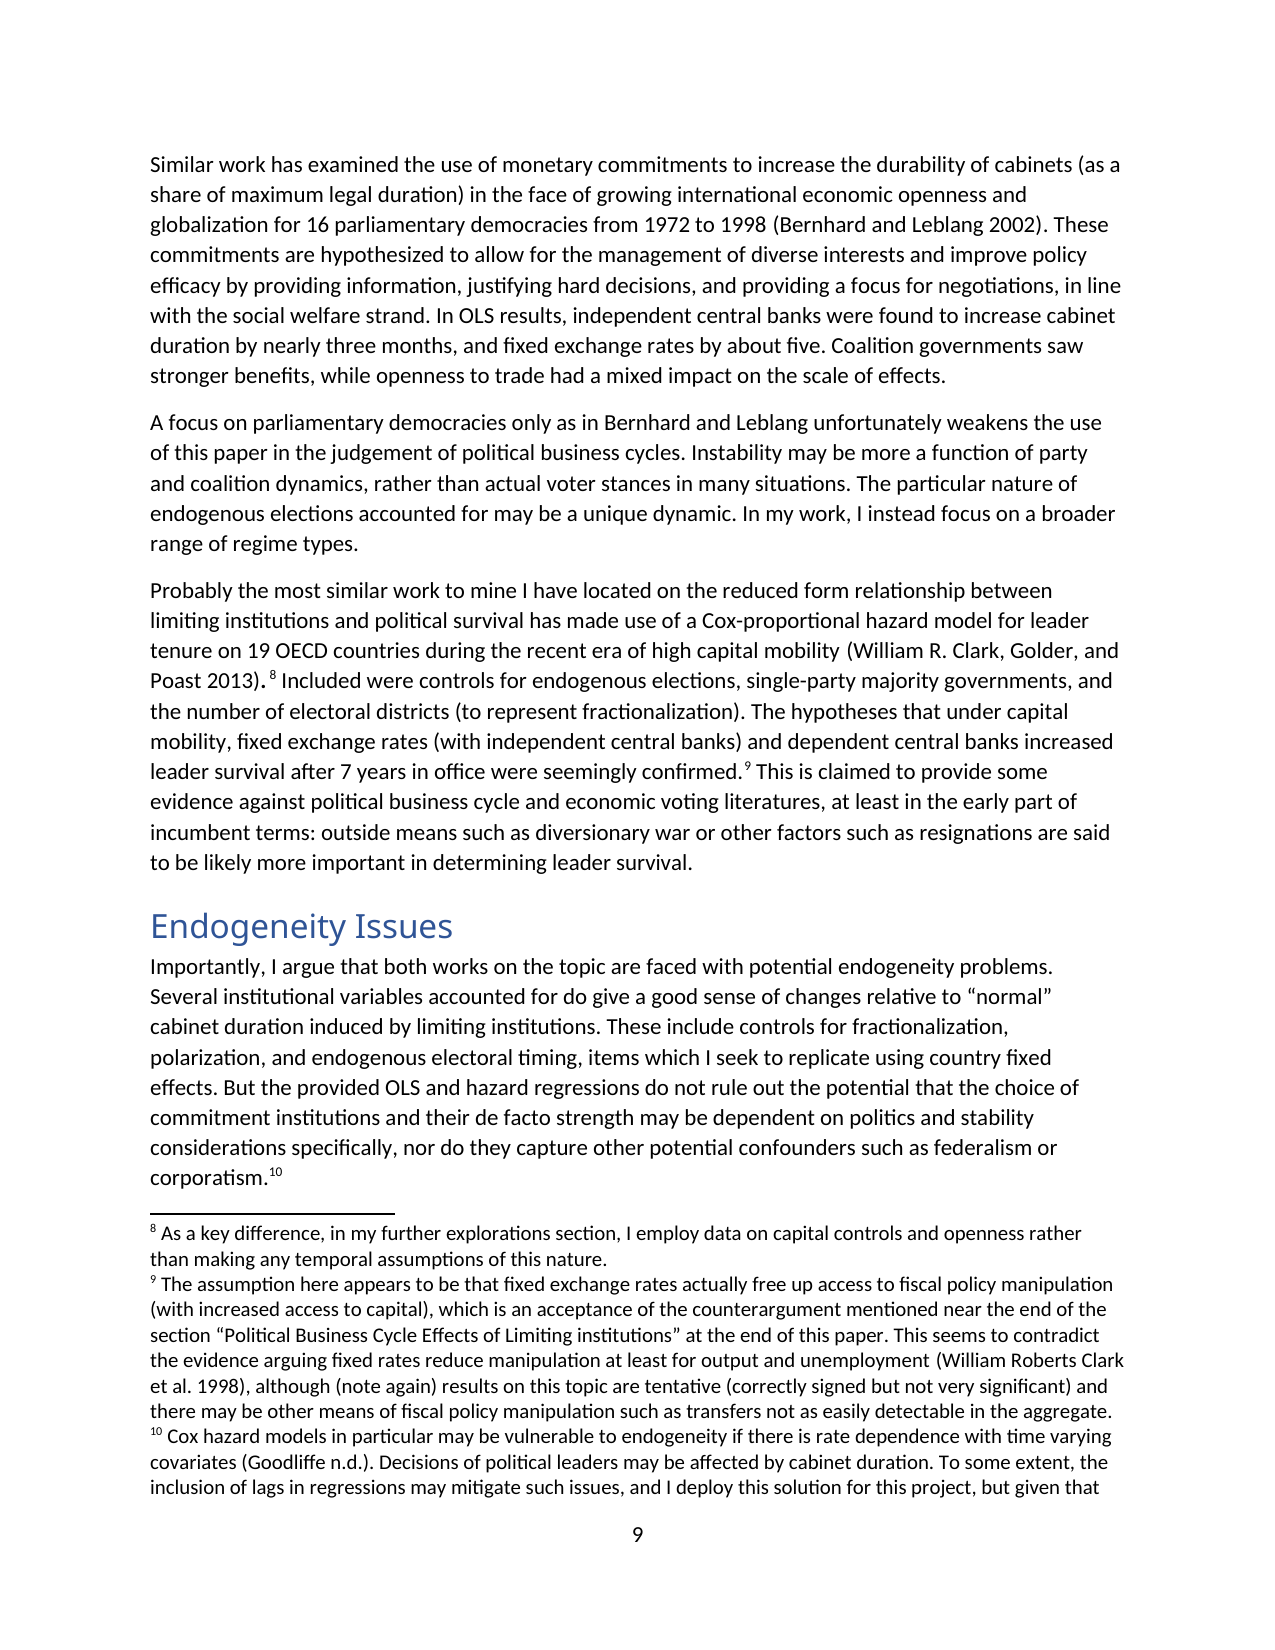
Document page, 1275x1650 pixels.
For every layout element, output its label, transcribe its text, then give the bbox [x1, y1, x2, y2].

text Similar work has examined the use of monetary commitments to increase the durability of cabinets (as a share of maximum legal duration) in the face of growing international economic openness and globalization for 16 parliamentary democracies from 1972 to 1998 (Bernhard and Leblang 2002). These commitments are hypothesized to allow for the management of diverse interests and improve policy efficacy by providing information, justifying hard decisions, and providing a focus for negotiations, in line with the social welfare strand. In OLS results, independent central banks were found to increase cabinet duration by nearly three months, and fixed exchange rates by about five. Coalition governments saw stronger benefits, while openness to trade had a mixed impact on the scale of effects. [150, 150, 1125, 389]
text Probably the most similar work to mine I have located on the reduced form relationship between limiting institutions and political survival has made use of a Cox-proportional hazard model for leader tenure on 19 OECD countries during the recent era of high capital mobility (William R. Clark, Golder, and Poast 2013). Included were controls for endogenous elections, single-party majority governments, and the number of electoral districts (to represent fractionalization). The hypotheses that under capital mobility, fixed exchange rates (with independent central banks) and dependent central banks increased leader survival after 7 years in office were seemingly confirmed. This is claimed to provide some evidence against political business cycle and economic voting literatures, at least in the early part of incumbent terms: outside means such as diversionary war or other factors such as resignations are said to be likely more important in determining leader survival. [150, 576, 1125, 876]
text Importantly, I argue that both works on the topic are faced with potential endogeneity problems. Several institutional variables accounted for do give a good sense of changes relative to “normal” cabinet duration induced by limiting institutions. These include controls for fractionalization, polarization, and endogenous electoral timing, items which I seek to replicate using country fixed effects. But the provided OLS and hazard regressions do not rule out the potential that the choice of commitment institutions and their de facto strength may be dependent on politics and stability considerations specifically, nor do they capture other potential confounders such as federalism or corporatism. [150, 952, 1125, 1192]
subtitle Endogeneity Issues [150, 903, 1125, 948]
text A focus on parliamentary democracies only as in Bernhard and Leblang unfortunately weakens the use of this paper in the judgement of political business cycles. Instability may be more a function of party and coalition dynamics, rather than actual voter stances in many situations. The particular nature of endogenous elections accounted for may be a unique dynamic. In my work, I instead focus on a broader range of regime types. [150, 408, 1125, 557]
